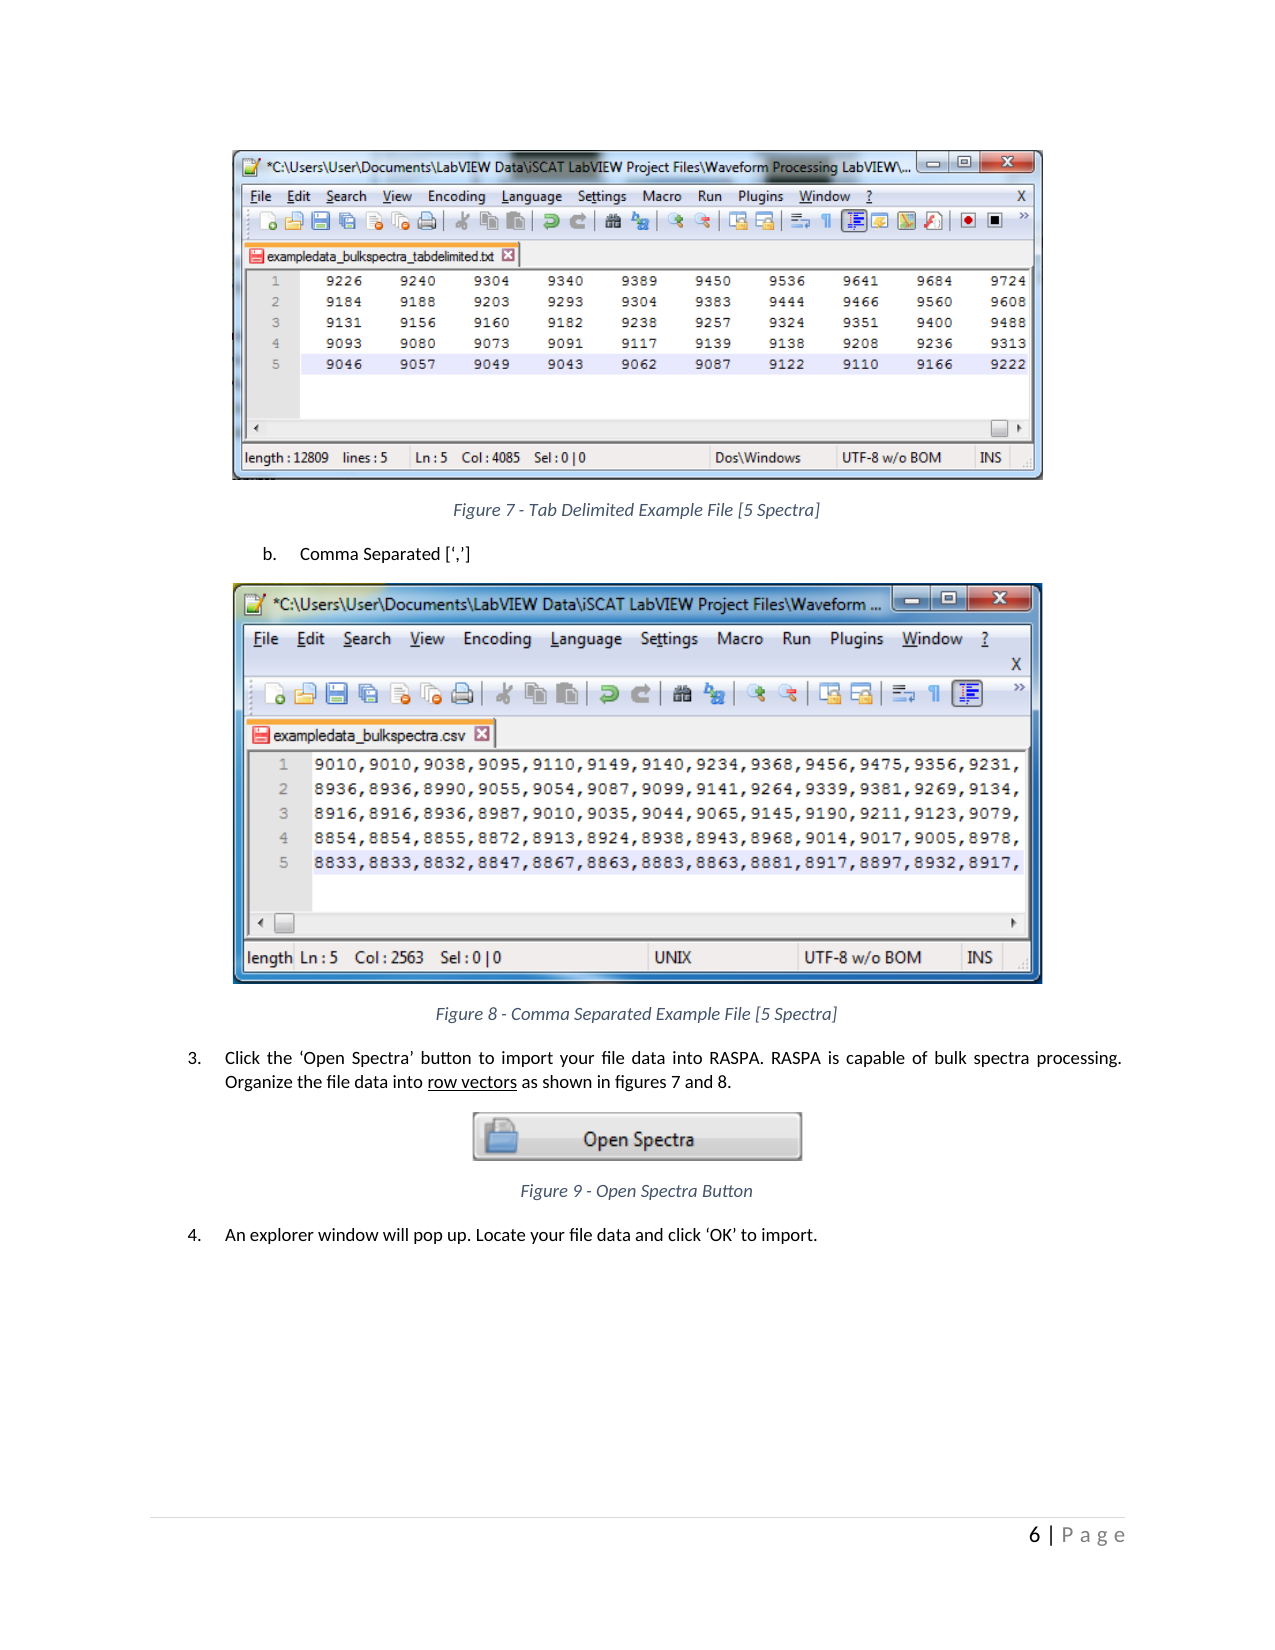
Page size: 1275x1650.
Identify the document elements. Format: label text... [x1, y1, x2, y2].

list Comma Separated [‘,’] [262, 542, 1125, 565]
picture [232, 583, 1043, 984]
picture [232, 150, 1043, 480]
list Click the ‘Open Spectra’ button to import your file data into RASPA. RASPA is capable of bulk spectra processing. Organize the file data into row vectors as shown in figures 7 and 8. [187, 1046, 1125, 1094]
text Figure 8 - Comma Separated Example File [5 Spectra] [150, 1002, 1125, 1025]
list An explorer window will pop up. Locate your file data and click ‘OK’ to import. [187, 1223, 1125, 1246]
text Figure 9 - Open Spectra Button [150, 1179, 1125, 1202]
text Figure 7 - Tab Delimited Example File [5 Spectra] [150, 498, 1125, 521]
picture [472, 1112, 803, 1161]
